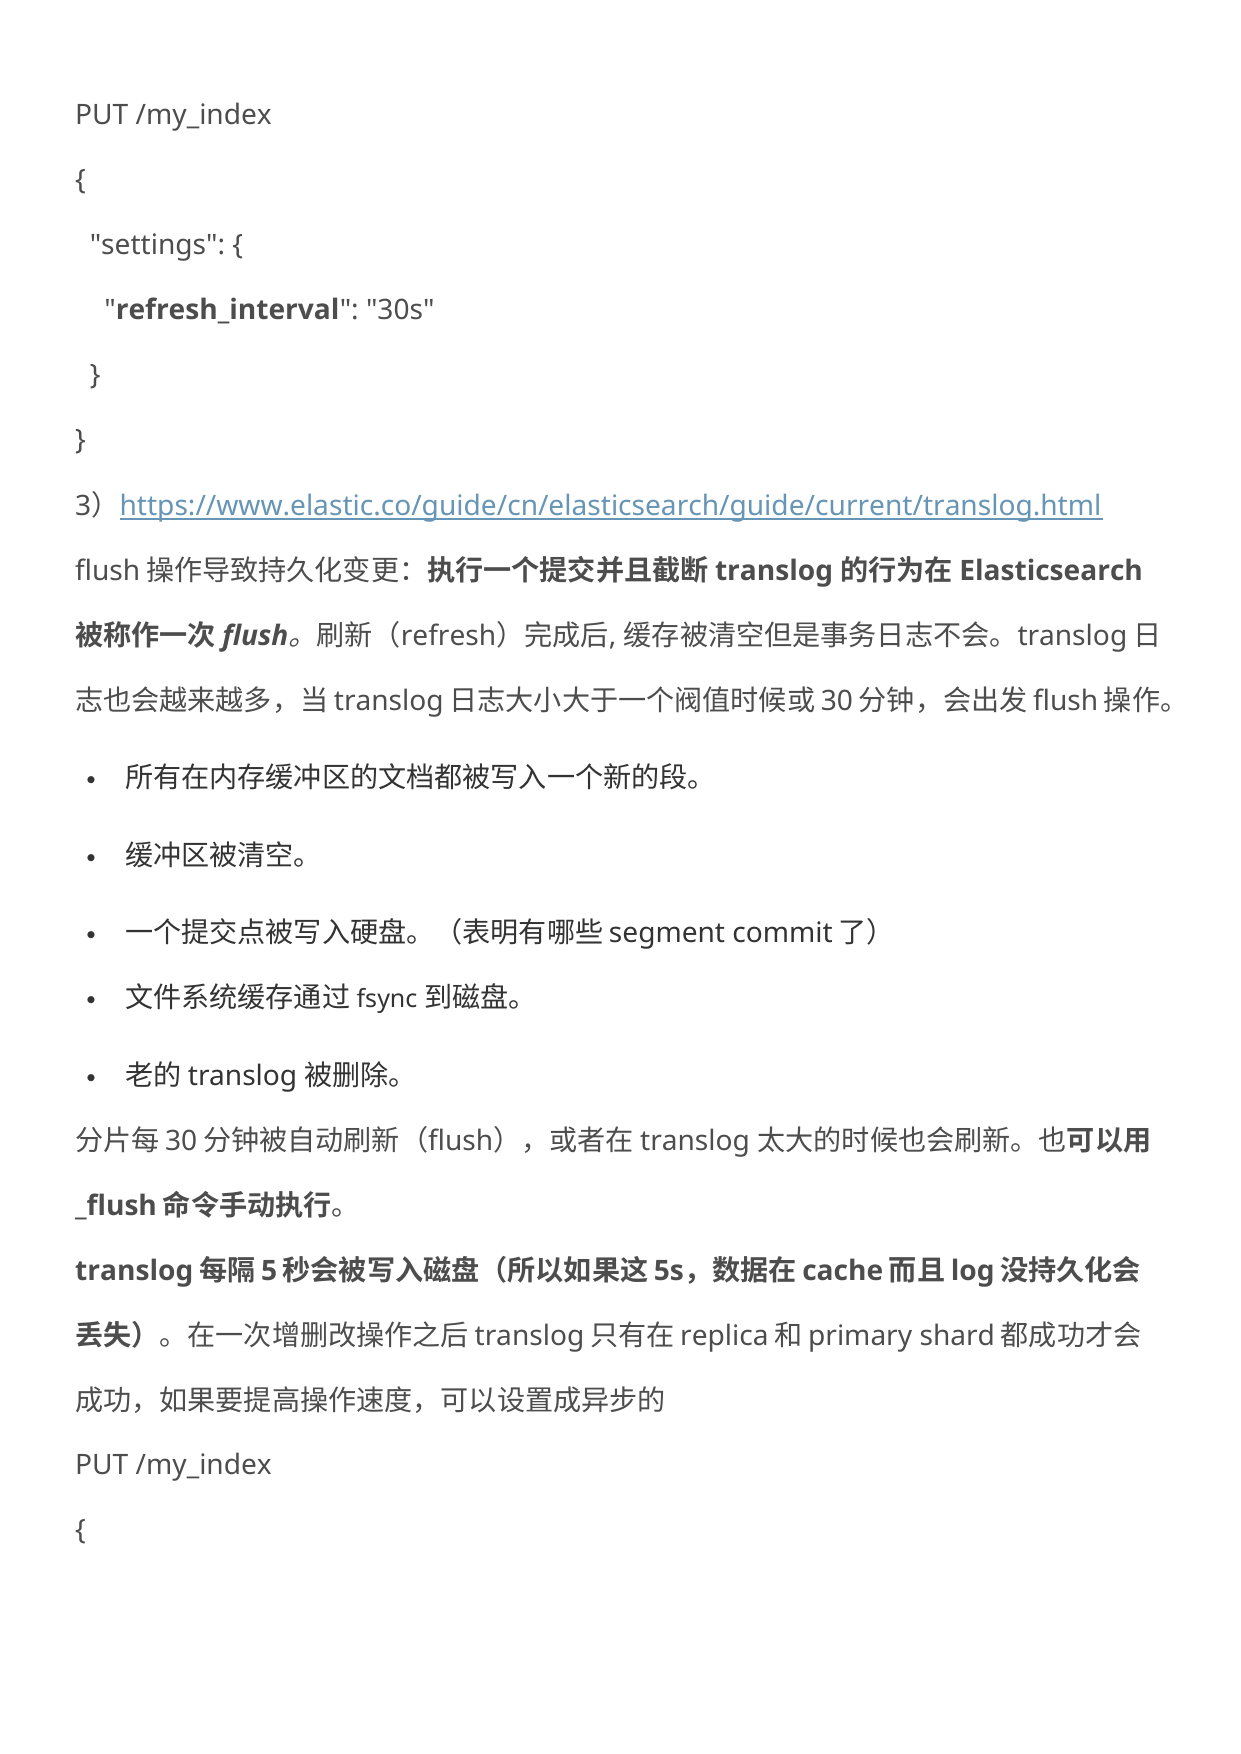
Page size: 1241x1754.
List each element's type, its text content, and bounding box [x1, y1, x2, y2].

list 所有在内存缓冲区的文档都被写入一个新的段。 [87, 743, 1165, 808]
text flush操作导致持久化变更：执行一个提交并且截断 translog 的行为在 Elasticsearch 被称作一次 flush。刷新（refresh）完成后, 缓存被清空但是事务日志不会。translog日志也会越来越多，当translog日志大小大于一个阀值时候或30分钟，会出发flush操作。 [75, 536, 1165, 731]
list 文件系统缓存通过 fsync 到磁盘。 [87, 963, 1165, 1028]
list 一个提交点被写入硬盘。（表明有哪些segment commit了） [87, 898, 1165, 963]
text PUT /my_index { "settings": { "refresh_interval": "30s" } } 3）https://www.elastic.co/guide/cn/elasticsearch/guide/current/translog.html [75, 81, 1165, 536]
list 老的 translog 被删除。 [87, 1041, 1165, 1106]
text translog每隔5秒会被写入磁盘（所以如果这5s，数据在cache而且log没持久化会丢失）。在一次增删改操作之后translog只有在replica和primary shard都成功才会成功，如果要提高操作速度，可以设置成异步的 [75, 1236, 1165, 1431]
text 分片每30分钟被自动刷新（flush），或者在 translog 太大的时候也会刷新。也可以用_flush命令手动执行。 [75, 1106, 1165, 1236]
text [75, 1431, 1165, 1561]
list 缓冲区被清空。 [87, 821, 1165, 886]
